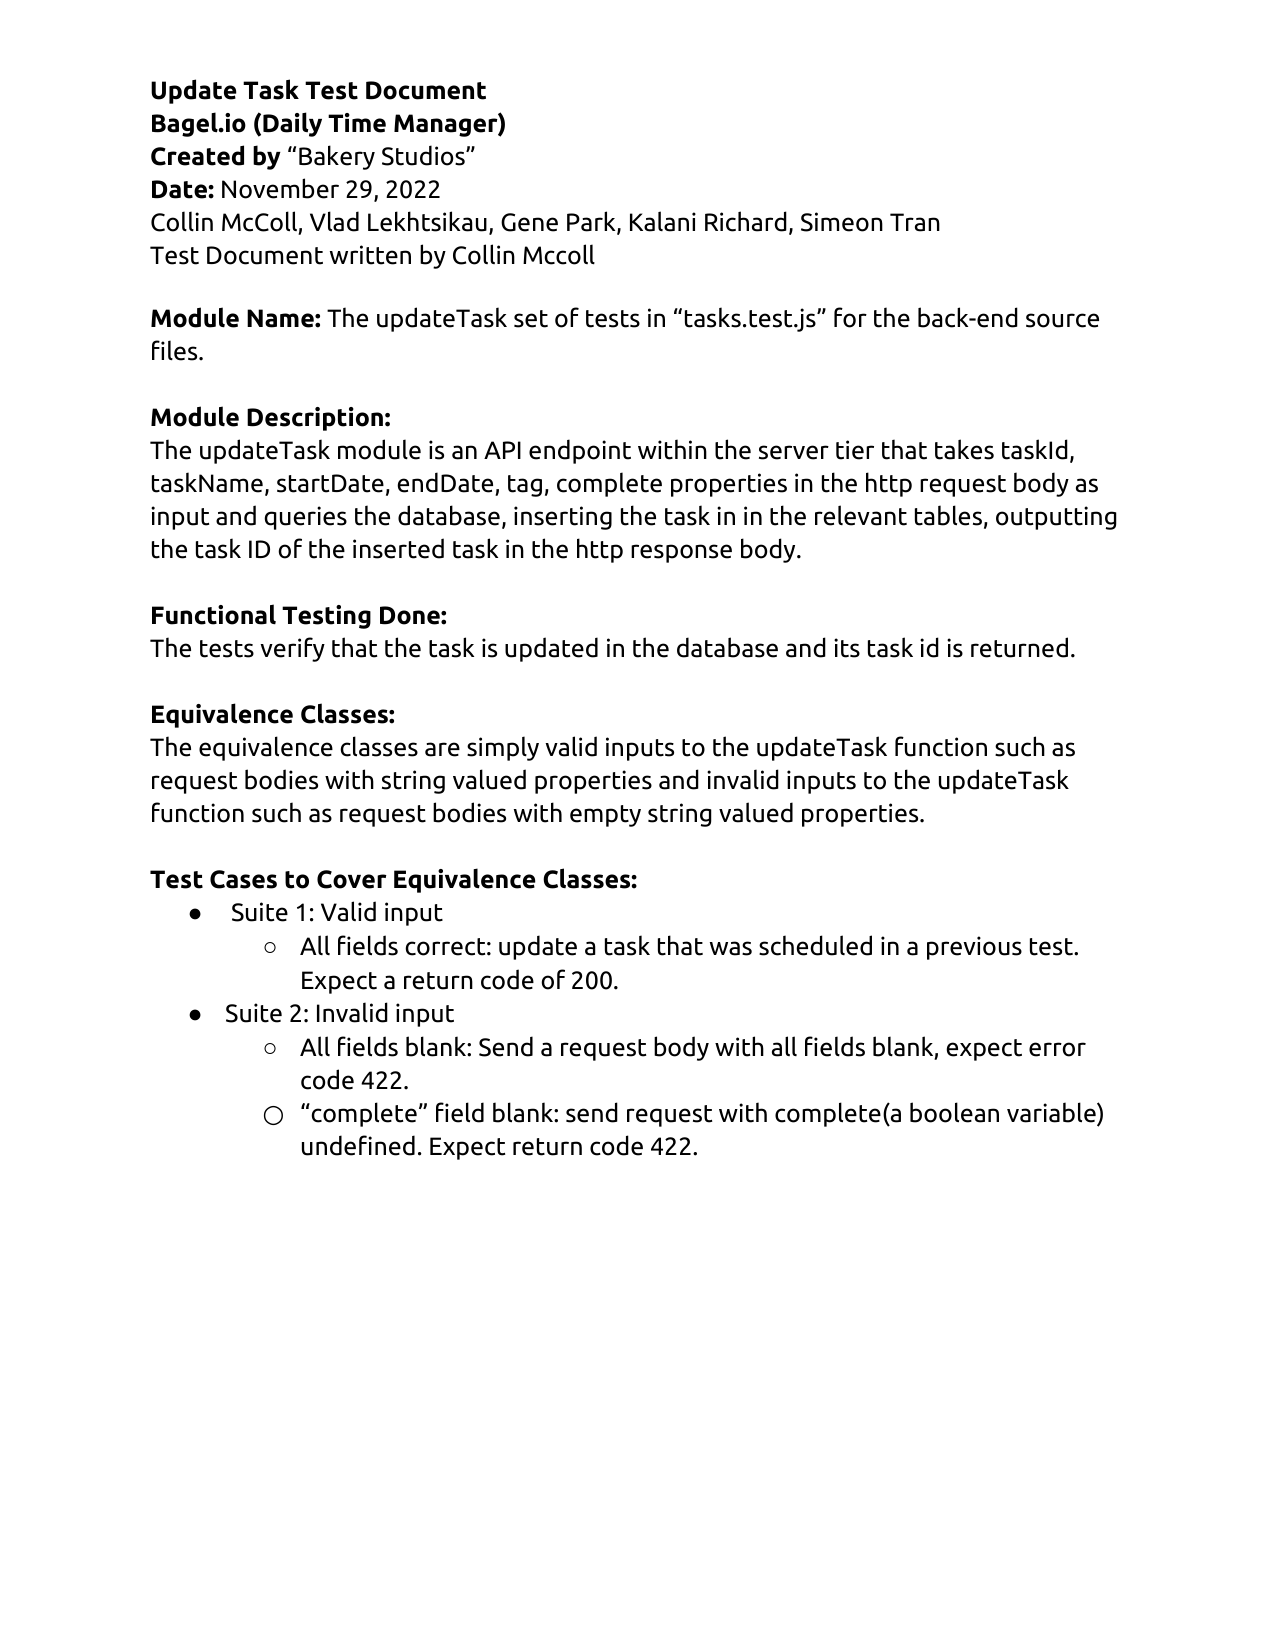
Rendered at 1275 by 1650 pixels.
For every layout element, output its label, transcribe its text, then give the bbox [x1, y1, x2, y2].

text Module Name: The updateTask set of tests in “tasks.test.js” for the back-end source files. [150, 303, 1125, 365]
list Suite 2: Invalid input [187, 998, 1125, 1027]
text The updateTask module is an API endpoint within the server tier that takes taskId, taskName, startDate, endDate, tag, complete properties in the http request body as input and queries the database, inserting the task in in the relevant tables, outputting the task ID of the inserted task in the http response body. [150, 435, 1125, 563]
text Test Cases to Cover Equivalence Classes: [150, 865, 1125, 893]
list Suite 1: Valid input [187, 898, 1125, 927]
text Equivalence Classes: [150, 699, 1125, 728]
list All fields correct: update a task that was scheduled in a previous test. Expect a return code of 200. [262, 931, 1125, 994]
text Functional Testing Done: [150, 601, 1125, 629]
text The equivalence classes are simply valid inputs to the updateTask function such as request bodies with string valued properties and invalid inputs to the updateTask function such as request bodies with empty string valued properties. [150, 733, 1125, 827]
list All fields blank: Send a request body with all fields blank, expect error code 422. [262, 1032, 1125, 1094]
text Module Description: [150, 402, 1125, 431]
text The tests verify that the task is updated in the database and its task id is returned. [150, 633, 1125, 662]
list “complete” field blank: send request with complete(a boolean variable) undefined. Expect return code 422. [262, 1098, 1125, 1160]
